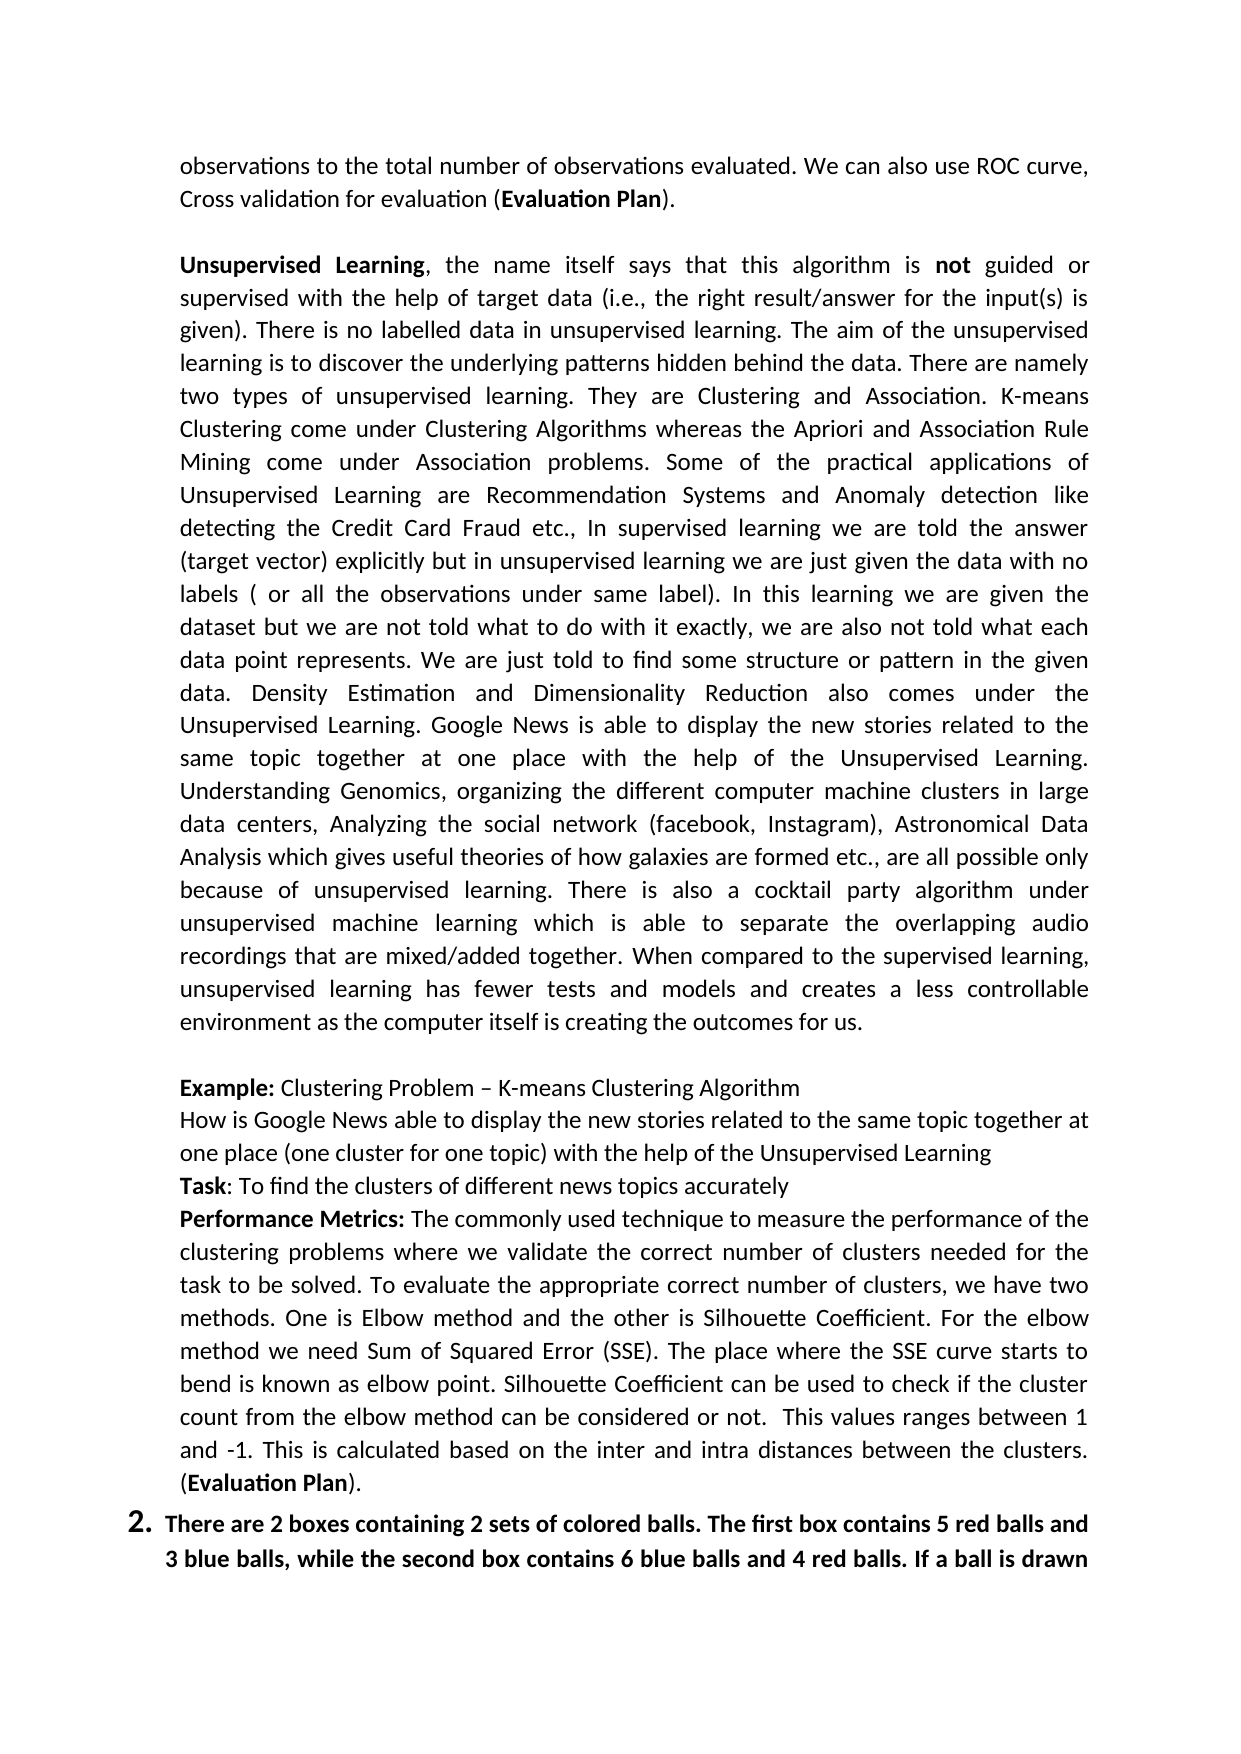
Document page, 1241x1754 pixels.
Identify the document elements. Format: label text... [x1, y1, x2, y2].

list Unsupervised Learning, the name itself says that this algorithm is not guided or supervised with the help of target data (i.e., the right result/answer for the input(s) is given). There is no labelled data in unsupervised learning. The aim of the unsupervised learning is to discover the underlying patterns hidden behind the data. There are namely two types of unsupervised learning. They are Clustering and Association. K-means Clustering come under Clustering Algorithms whereas the Apriori and Association Rule Mining come under Association problems. Some of the practical applications of Unsupervised Learning are Recommendation Systems and Anomaly detection like detecting the Credit Card Fraud etc., In supervised learning we are told the answer (target vector) explicitly but in unsupervised learning we are just given the data with no labels ( or all the observations under same label). In this learning we are given the dataset but we are not told what to do with it exactly, we are also not told what each data point represents. We are just told to find some structure or pattern in the given data. Density Estimation and Dimensionality Reduction also comes under the Unsupervised Learning. Google News is able to display the new stories related to the same topic together at one place with the help of the Unsupervised Learning. Understanding Genomics, organizing the different computer machine clusters in large data centers, Analyzing the social network (facebook, Instagram), Astronomical Data Analysis which gives useful theories of how galaxies are formed etc., are all possible only because of unsupervised learning. There is also a cocktail party algorithm under unsupervised machine learning which is able to separate the overlapping audio recordings that are mixed/added together. When compared to the supervised learning, unsupervised learning has fewer tests and models and creates a less controllable environment as the computer itself is creating the outcomes for us. [179, 249, 1090, 1036]
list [127, 1499, 1090, 1573]
list Task: To find the clusters of different news topics accurately [179, 1170, 1090, 1201]
list Performance Metrics: The commonly used technique to measure the performance of the clustering problems where we validate the correct number of clusters needed for the task to be solved. To evaluate the appropriate correct number of clusters, we have two methods. One is Elbow method and the other is Silhouette Coefficient. For the elbow method we need Sum of Squared Error (SSE). The place where the SSE curve starts to bend is known as elbow point. Silhouette Coefficient can be used to check if the cluster count from the elbow method can be considered or not. This values ranges between 1 and -1. This is calculated based on the inter and intra distances between the clusters. (Evaluation Plan). [179, 1203, 1090, 1497]
list Example: Clustering Problem – K-means Clustering Algorithm [179, 1072, 1090, 1102]
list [179, 150, 1090, 213]
list How is Google News able to display the new stories related to the same topic together at one place (one cluster for one topic) with the help of the Unsupervised Learning [179, 1104, 1090, 1168]
